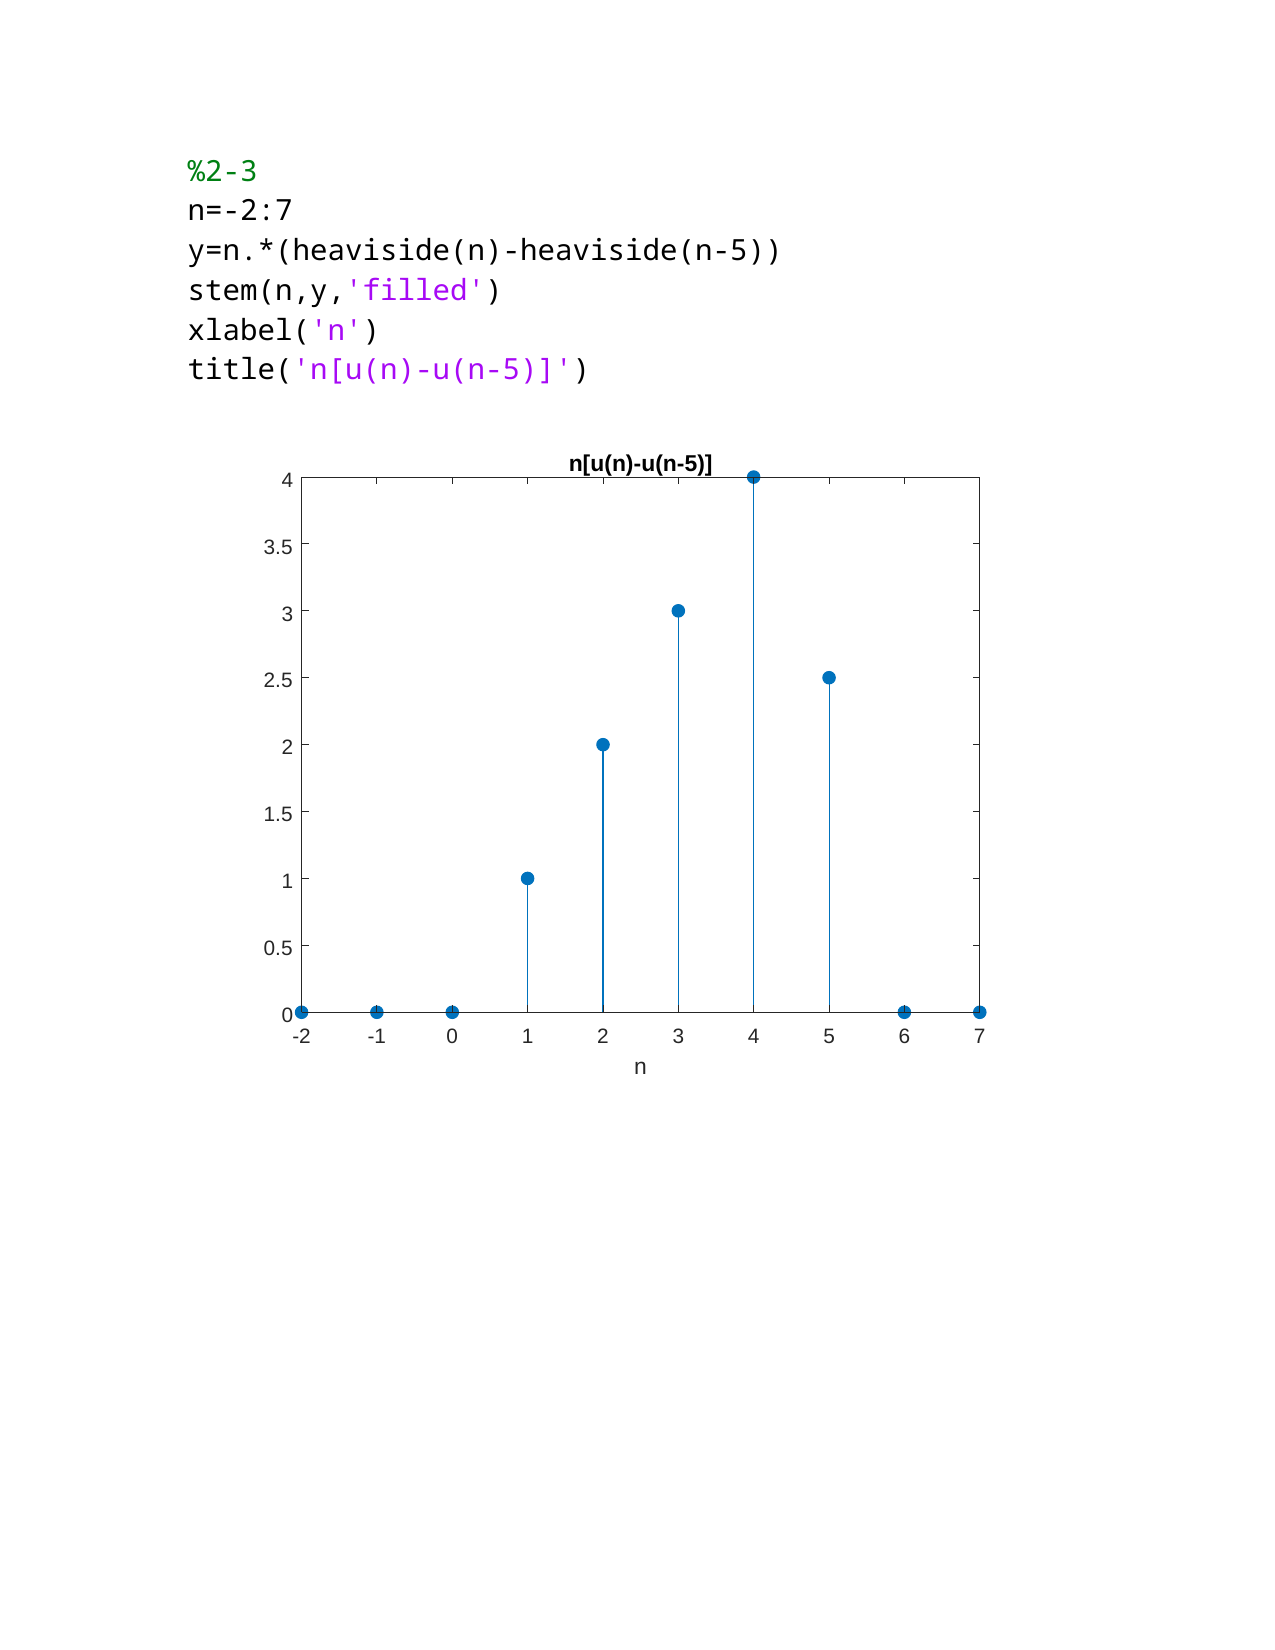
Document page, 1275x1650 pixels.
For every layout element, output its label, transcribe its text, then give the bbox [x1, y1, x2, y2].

text n=-2:7 [187, 190, 1087, 229]
text xlabel('n') [187, 309, 1087, 348]
text y=n.*(heaviside(n)-heaviside(n-5)) [187, 229, 1087, 269]
text stem(n,y,'filled') [187, 269, 1087, 309]
text title('n[u(n)-u(n-5)]') [187, 348, 1087, 388]
text %2-3 [187, 150, 1087, 190]
